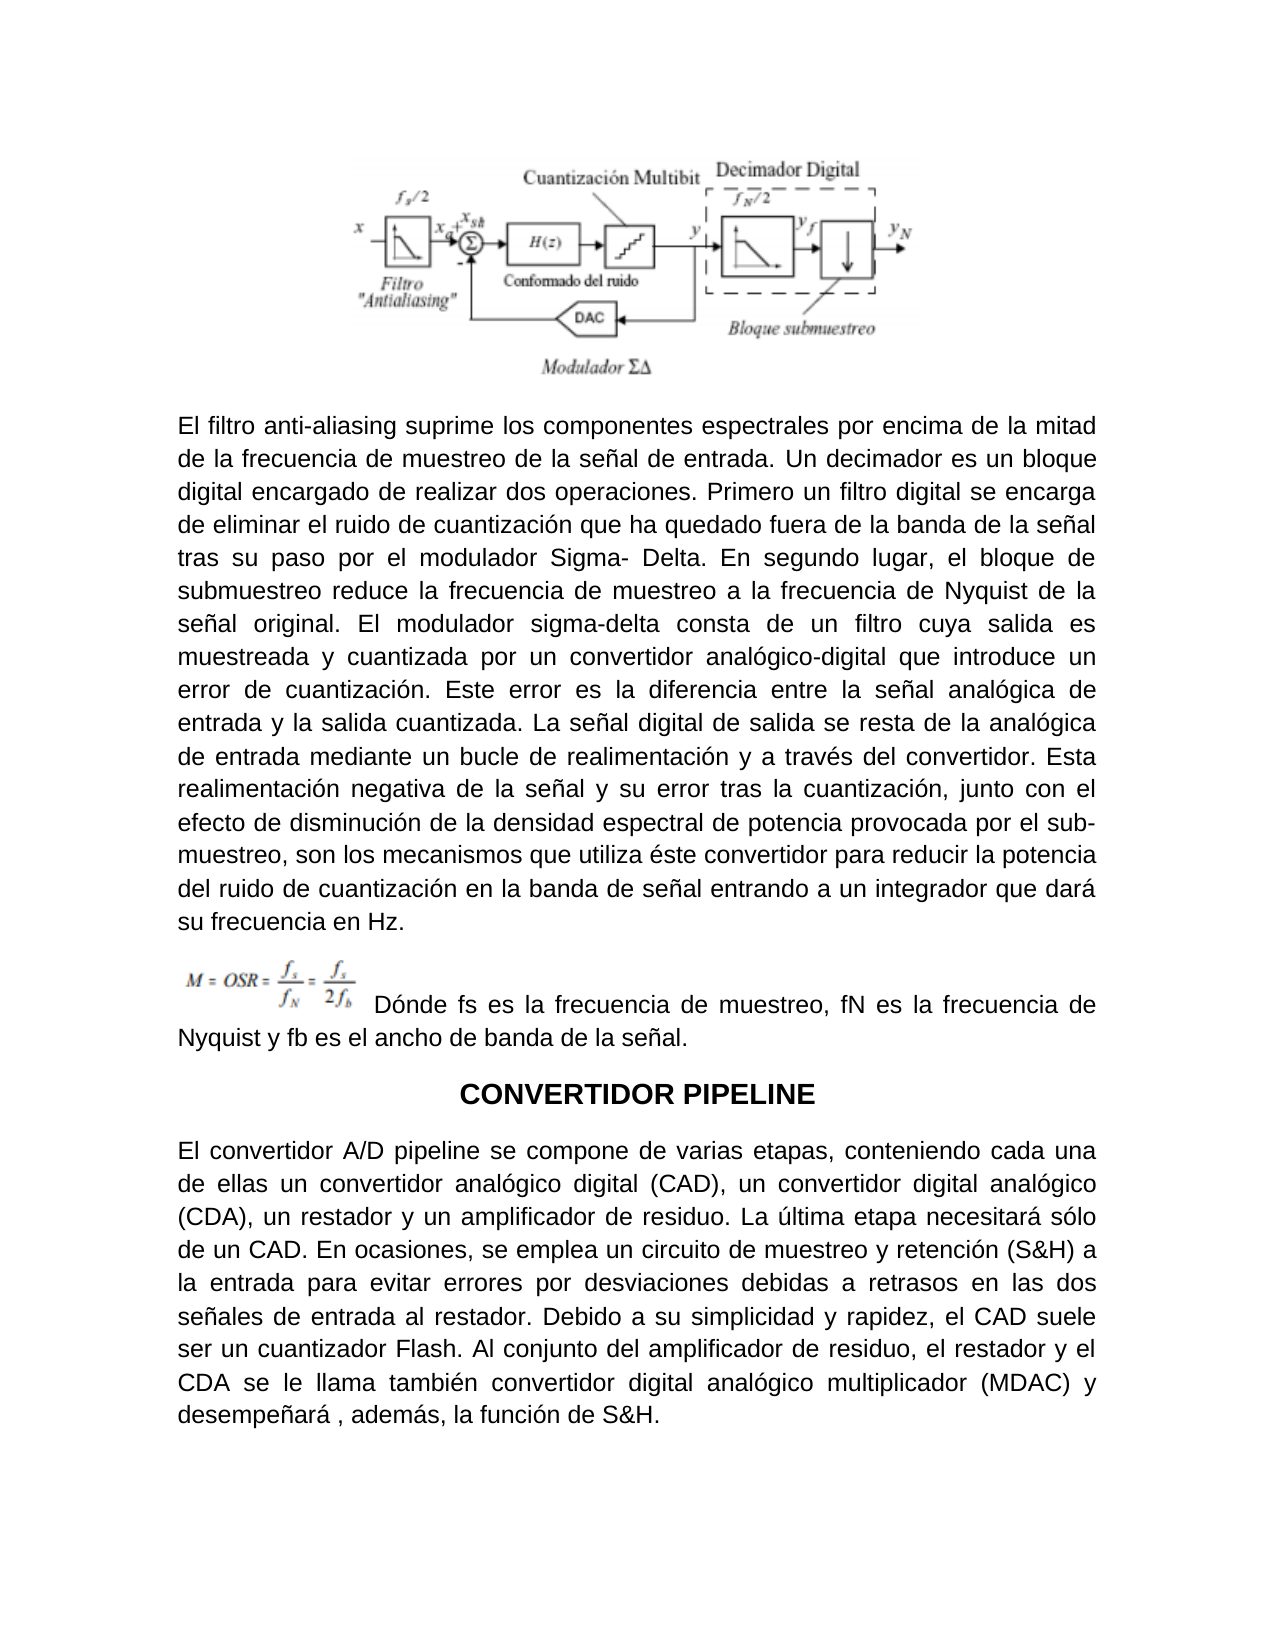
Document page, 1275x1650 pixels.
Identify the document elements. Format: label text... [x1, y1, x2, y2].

text El filtro anti-aliasing suprime los componentes espectrales por encima de la mitad de la frecuencia de muestreo de la señal de entrada. Un decimador es un bloque digital encargado de realizar dos operaciones. Primero un filtro digital se encarga de eliminar el ruido de cuantización que ha quedado fuera de la banda de la señal tras su paso por el modulador Sigma- Delta. En segundo lugar, el bloque de submuestreo reduce la frecuencia de muestreo a la frecuencia de Nyquist de la señal original. El modulador sigma-delta consta de un filtro cuya salida es muestreada y cuantizada por un convertidor analógico-digital que introduce un error de cuantización. Este error es la diferencia entre la señal analógica de entrada y la salida cuantizada. La señal digital de salida se resta de la analógica de entrada mediante un bucle de realimentación y a través del convertidor. Esta realimentación negativa de la señal y su error tras la cuantización, junto con el efecto de disminución de la densidad espectral de potencia provocada por el sub-muestreo, son los mecanismos que utiliza éste convertidor para reducir la potencia del ruido de cuantización en la banda de señal entrando a un integrador que dará su frecuencia en Hz. [177, 411, 1098, 935]
text CONVERTIDOR PIPELINE [177, 1077, 1098, 1111]
picture [352, 147, 923, 387]
text Dónde fs es la frecuencia de muestreo, fN es la frecuencia de Nyquist y fb es el ancho de banda de la señal. [177, 960, 1098, 1052]
picture [177, 960, 364, 1014]
text El convertidor A/D pipeline se compone de varias etapas, conteniendo cada una de ellas un convertidor analógico digital (CAD), un convertidor digital analógico (CDA), un restador y un amplificador de residuo. La última etapa necesitará sólo de un CAD. En ocasiones, se emplea un circuito de muestreo y retención (S&H) a la entrada para evitar errores por desviaciones debidas a retrasos en las dos señales de entrada al restador. Debido a su simplicidad y rapidez, el CAD suele ser un cuantizador Flash. Al conjunto del amplificador de residuo, el restador y el CDA se le llama también convertidor digital analógico multiplicador (MDAC) y desempeñará , además, la función de S&H. [177, 1136, 1098, 1429]
